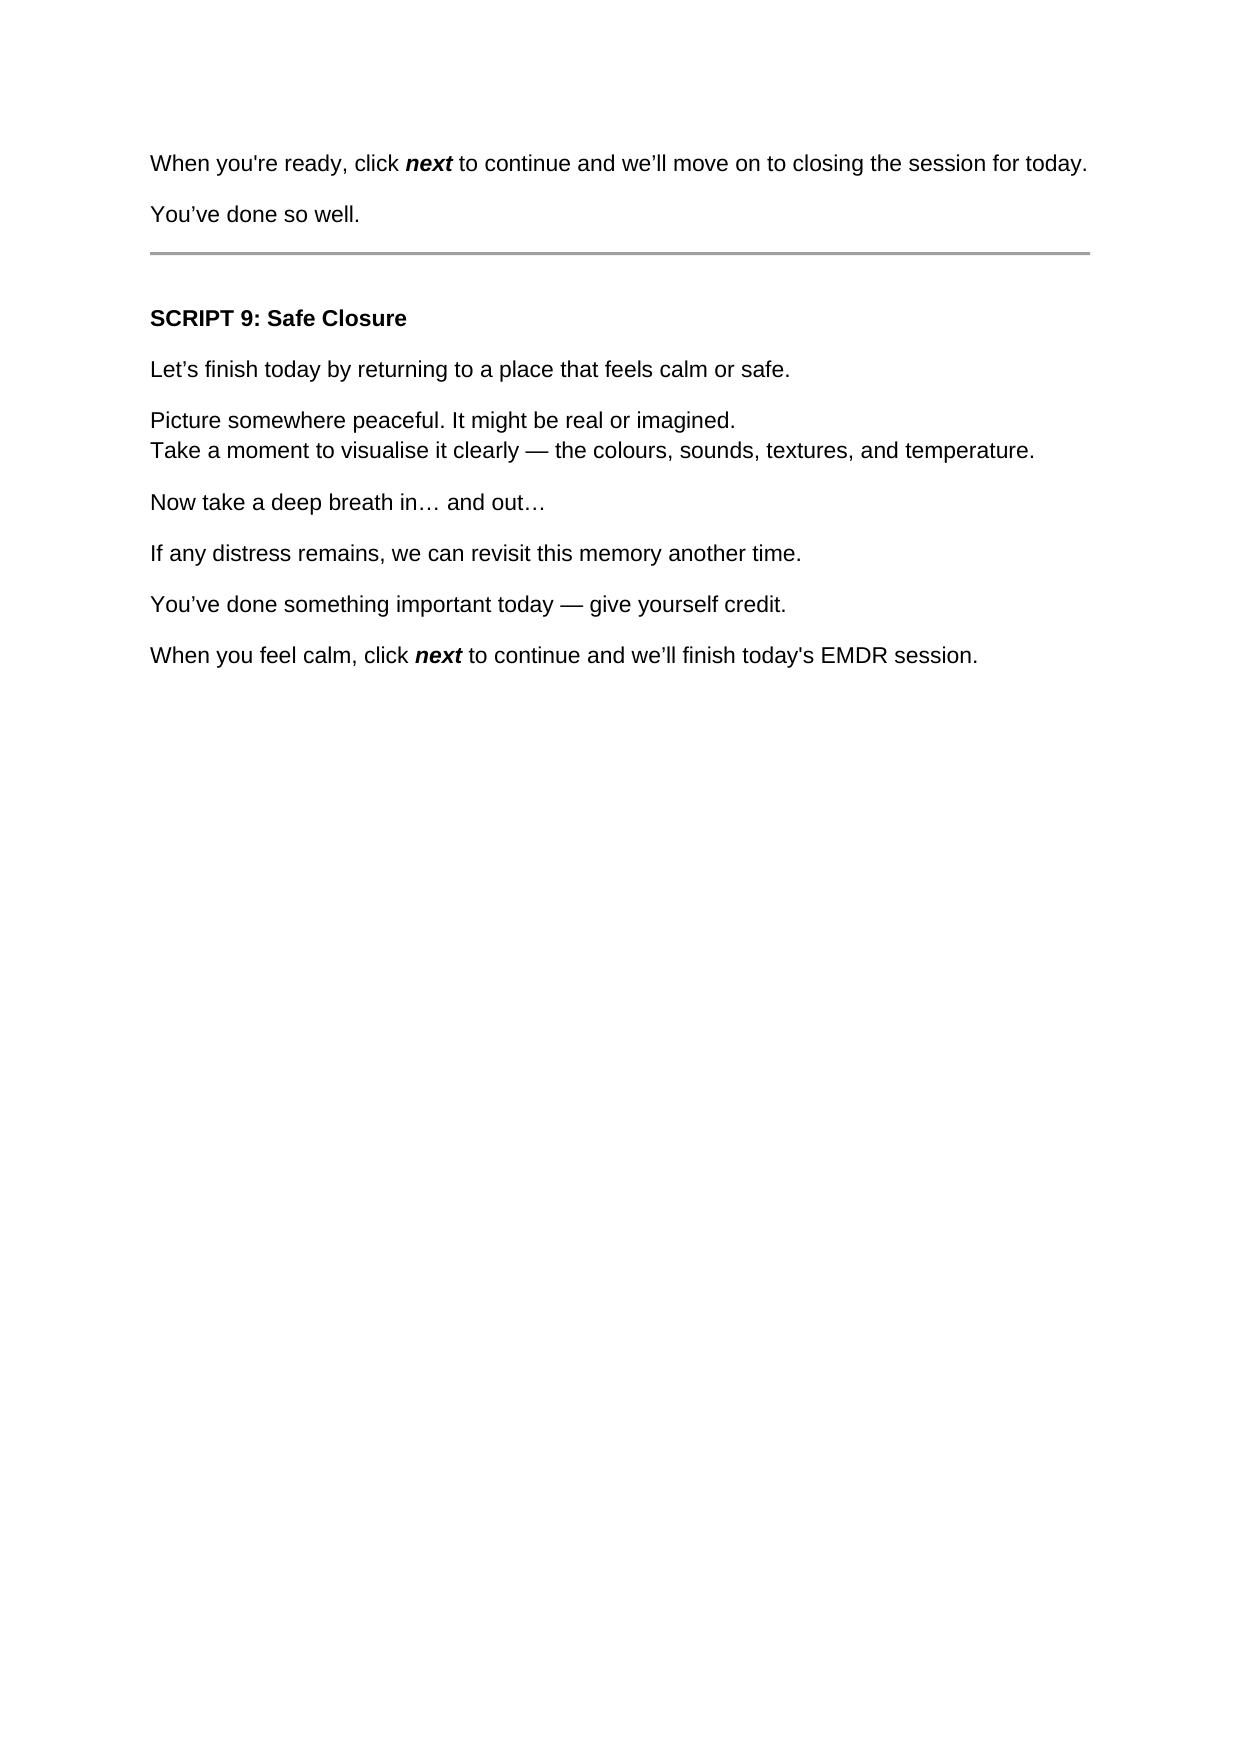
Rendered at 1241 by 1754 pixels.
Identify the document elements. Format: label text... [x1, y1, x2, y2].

text Let’s finish today by returning to a place that feels calm or safe. [150, 356, 1090, 382]
text You’ve done something important today — give yourself credit. [150, 591, 1090, 617]
text You’ve done so well. [150, 201, 1090, 227]
text SCRIPT 9: Safe Closure [150, 305, 1090, 331]
text When you feel calm, click next to continue and we’ll finish today's EMDR session. [150, 642, 1090, 668]
text Now take a deep breath in… and out… [150, 488, 1090, 515]
text If any distress remains, we can revisit this memory another time. [150, 539, 1090, 566]
text When you're ready, click next to continue and we’ll move on to closing the session for today. [150, 150, 1090, 176]
text Picture somewhere peaceful. It might be real or imagined. Take a moment to visualise it clearly — the colours, sounds, textures, and temperature. [150, 407, 1090, 464]
